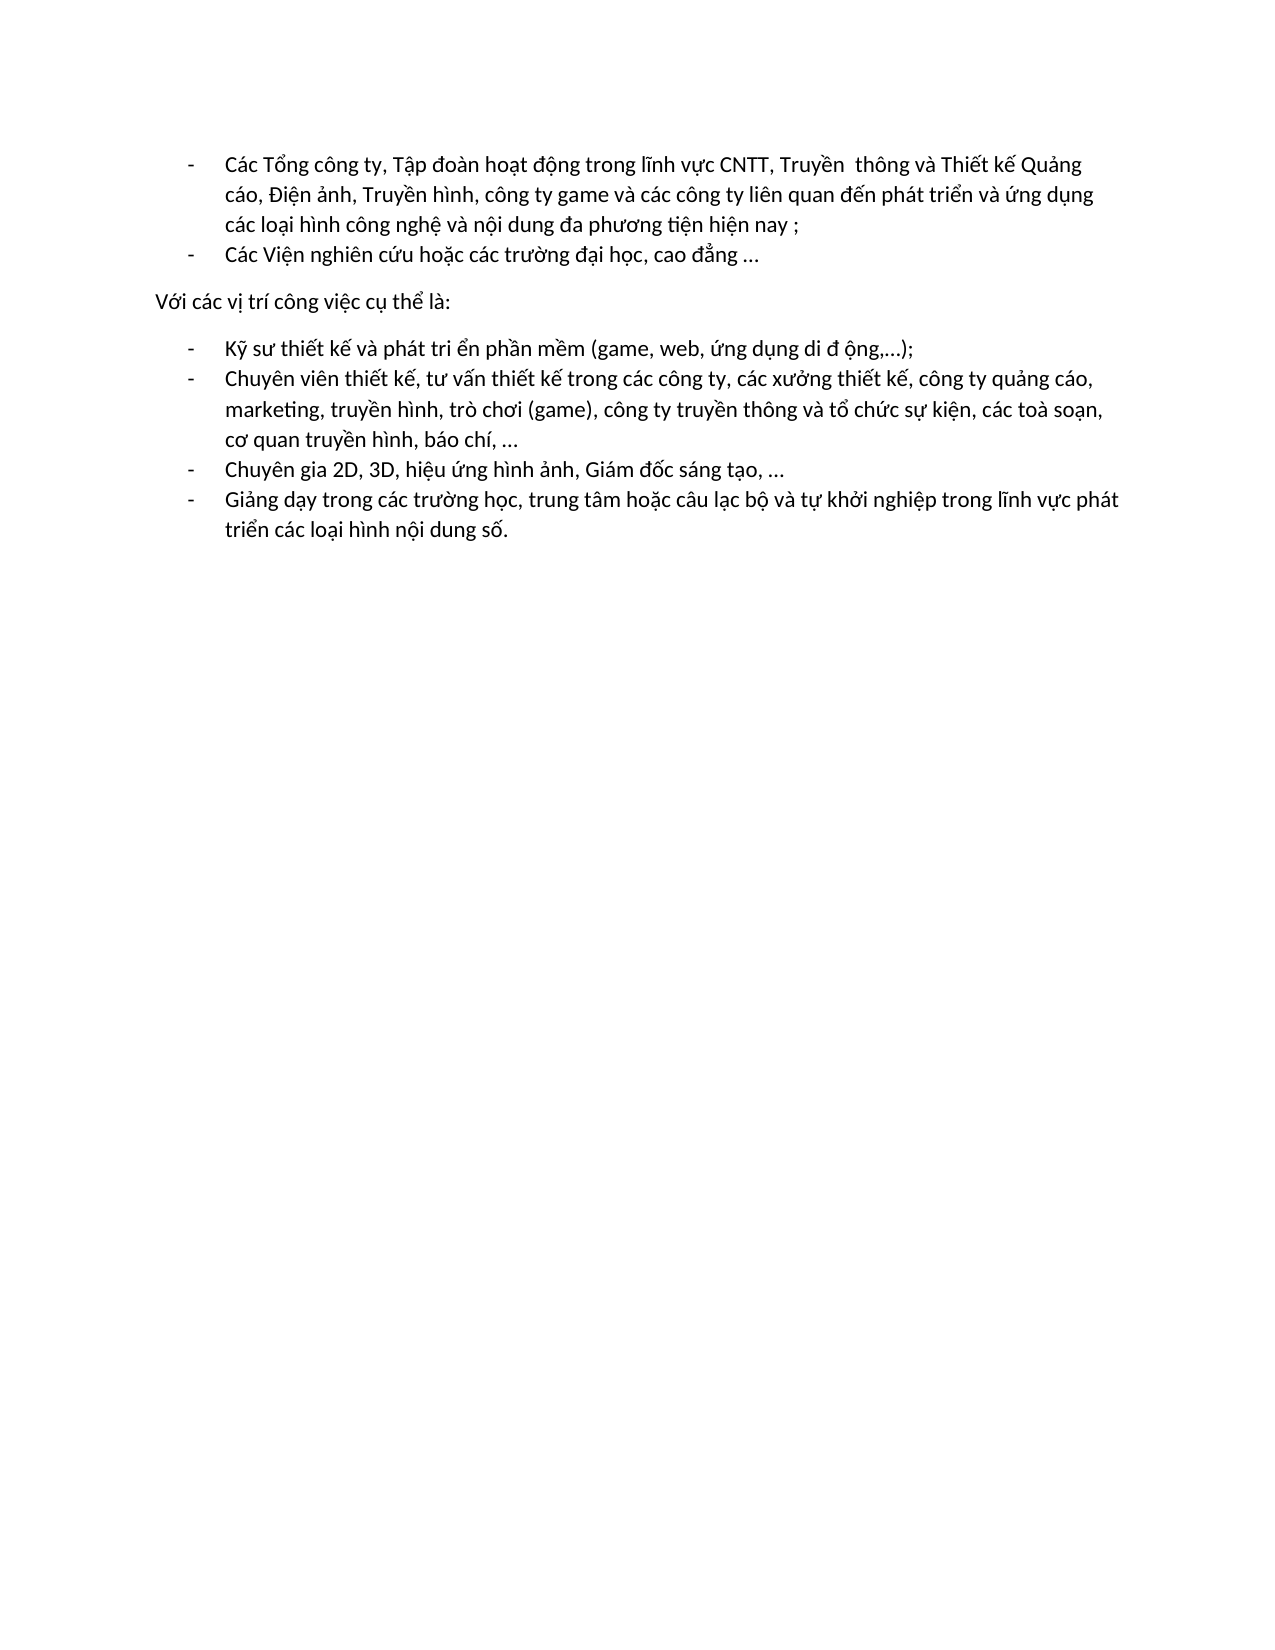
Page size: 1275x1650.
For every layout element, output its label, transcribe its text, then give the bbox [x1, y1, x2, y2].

list Các Tổng công ty, Tập đoàn hoạt động trong lĩnh vực CNTT, Truyền thông và Thiết kế Quảng cáo, Điện ảnh, Truyền hình, công ty game và các công ty liên quan đến phát triển và ứng dụng các loại hình công nghệ và nội dung đa phương tiện hiện nay ; [187, 150, 1125, 238]
list Chuyên viên thiết kế, tư vấn thiết kế trong các công ty, các xưởng thiết kế, công ty quảng cáo, marketing, truyền hình, trò chơi (game), công ty truyền thông và tổ chức sự kiện, các toà soạn, cơ quan truyền hình, báo chí, … [187, 364, 1125, 453]
text Với các vị trí công việc cụ thể là: [150, 287, 1125, 316]
list Các Viện nghiên cứu hoặc các trường đại học, cao đẳng … [187, 241, 1125, 269]
list Chuyên gia 2D, 3D, hiệu ứng hình ảnh, Giám đốc sáng tạo, … [187, 455, 1125, 483]
list Giảng dạy trong các trường học, trung tâm hoặc câu lạc bộ và tự khởi nghiệp trong lĩnh vực phát triển các loại hình nội dung số. [187, 485, 1125, 544]
list Kỹ sư thiết kế và phát tri ển phần mềm (game, web, ứng dụng di đ ộng,…); [187, 334, 1125, 362]
